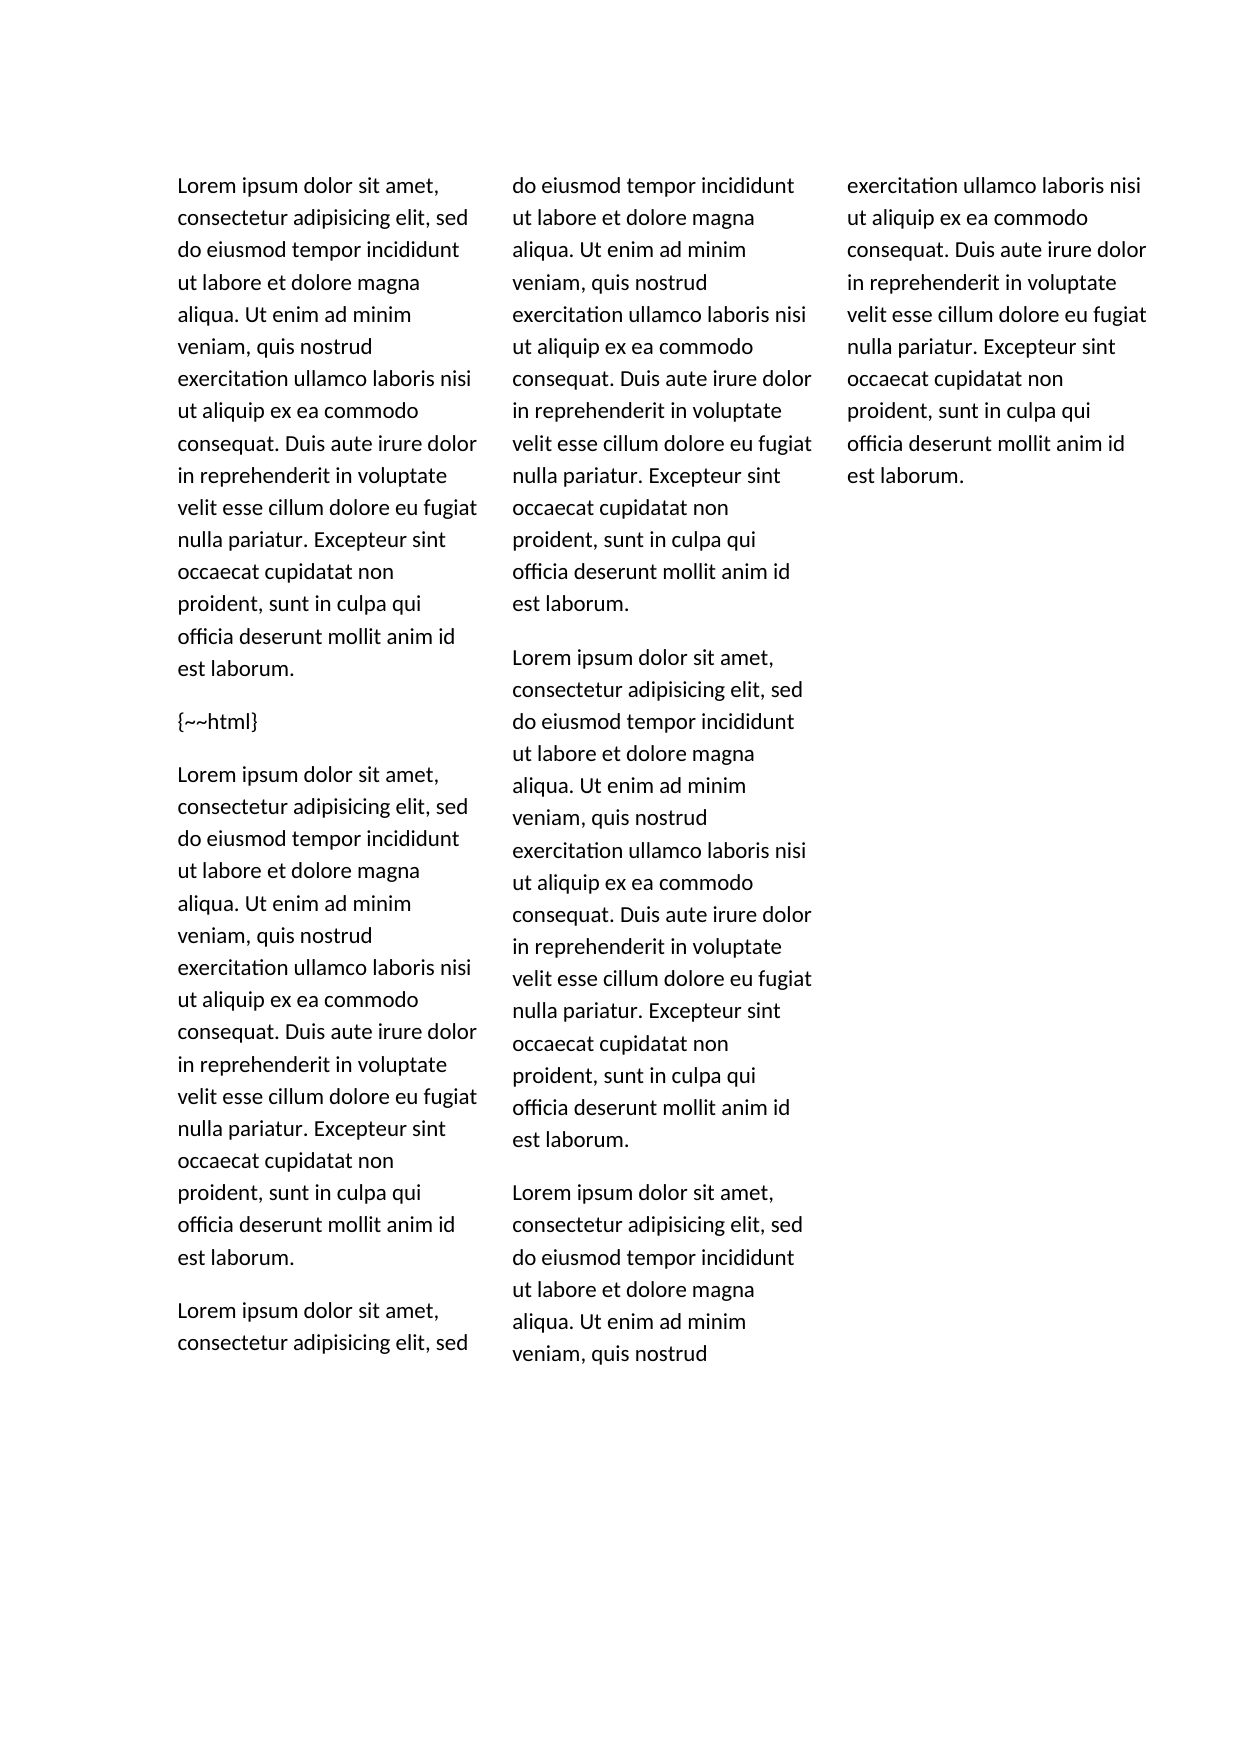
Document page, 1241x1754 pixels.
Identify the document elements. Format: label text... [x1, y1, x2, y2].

text Lorem ipsum dolor sit amet, consectetur adipisicing elit, sed do eiusmod tempor incididunt ut labore et dolore magna aliqua. Ut enim ad minim veniam, quis nostrud exercitation ullamco laboris nisi ut aliquip ex ea commodo consequat. Duis aute irure dolor in reprehenderit in voluptate velit esse cillum dolore eu fugiat nulla pariatur. Excepteur sint occaecat cupidatat non proident, sunt in culpa qui officia deserunt mollit anim id est laborum. [177, 171, 482, 682]
text Lorem ipsum dolor sit amet, consectetur adipisicing elit, sed do eiusmod tempor incididunt ut labore et dolore magna aliqua. Ut enim ad minim veniam, quis nostrud exercitation ullamco laboris nisi ut aliquip ex ea commodo consequat. Duis aute irure dolor in reprehenderit in voluptate velit esse cillum dolore eu fugiat nulla pariatur. Excepteur sint occaecat cupidatat non proident, sunt in culpa qui officia deserunt mollit anim id est laborum. [177, 760, 482, 1271]
text Lorem ipsum dolor sit amet, consectetur adipisicing elit, sed do eiusmod tempor incididunt ut labore et dolore magna aliqua. Ut enim ad minim veniam, quis nostrud exercitation ullamco laboris nisi ut aliquip ex ea commodo consequat. Duis aute irure dolor in reprehenderit in voluptate velit esse cillum dolore eu fugiat nulla pariatur. Excepteur sint occaecat cupidatat non proident, sunt in culpa qui officia deserunt mollit anim id est laborum. [512, 1178, 817, 1367]
text Lorem ipsum dolor sit amet, consectetur adipisicing elit, sed do eiusmod tempor incididunt ut labore et dolore magna aliqua. Ut enim ad minim veniam, quis nostrud exercitation ullamco laboris nisi ut aliquip ex ea commodo consequat. Duis aute irure dolor in reprehenderit in voluptate velit esse cillum dolore eu fugiat nulla pariatur. Excepteur sint occaecat cupidatat non proident, sunt in culpa qui officia deserunt mollit anim id est laborum. [512, 643, 817, 1153]
text {~~html} [177, 707, 482, 735]
text Lorem ipsum dolor sit amet, consectetur adipisicing elit, sed do eiusmod tempor incididunt ut labore et dolore magna aliqua. Ut enim ad minim veniam, quis nostrud exercitation ullamco laboris nisi ut aliquip ex ea commodo consequat. Duis aute irure dolor in reprehenderit in voluptate velit esse cillum dolore eu fugiat nulla pariatur. Excepteur sint occaecat cupidatat non proident, sunt in culpa qui officia deserunt mollit anim id est laborum. [512, 171, 817, 618]
text Lorem ipsum dolor sit amet, consectetur adipisicing elit, sed do eiusmod tempor incididunt ut labore et dolore magna aliqua. Ut enim ad minim veniam, quis nostrud exercitation ullamco laboris nisi ut aliquip ex ea commodo consequat. Duis aute irure dolor in reprehenderit in voluptate velit esse cillum dolore eu fugiat nulla pariatur. Excepteur sint occaecat cupidatat non proident, sunt in culpa qui officia deserunt mollit anim id est laborum. [847, 171, 1152, 489]
